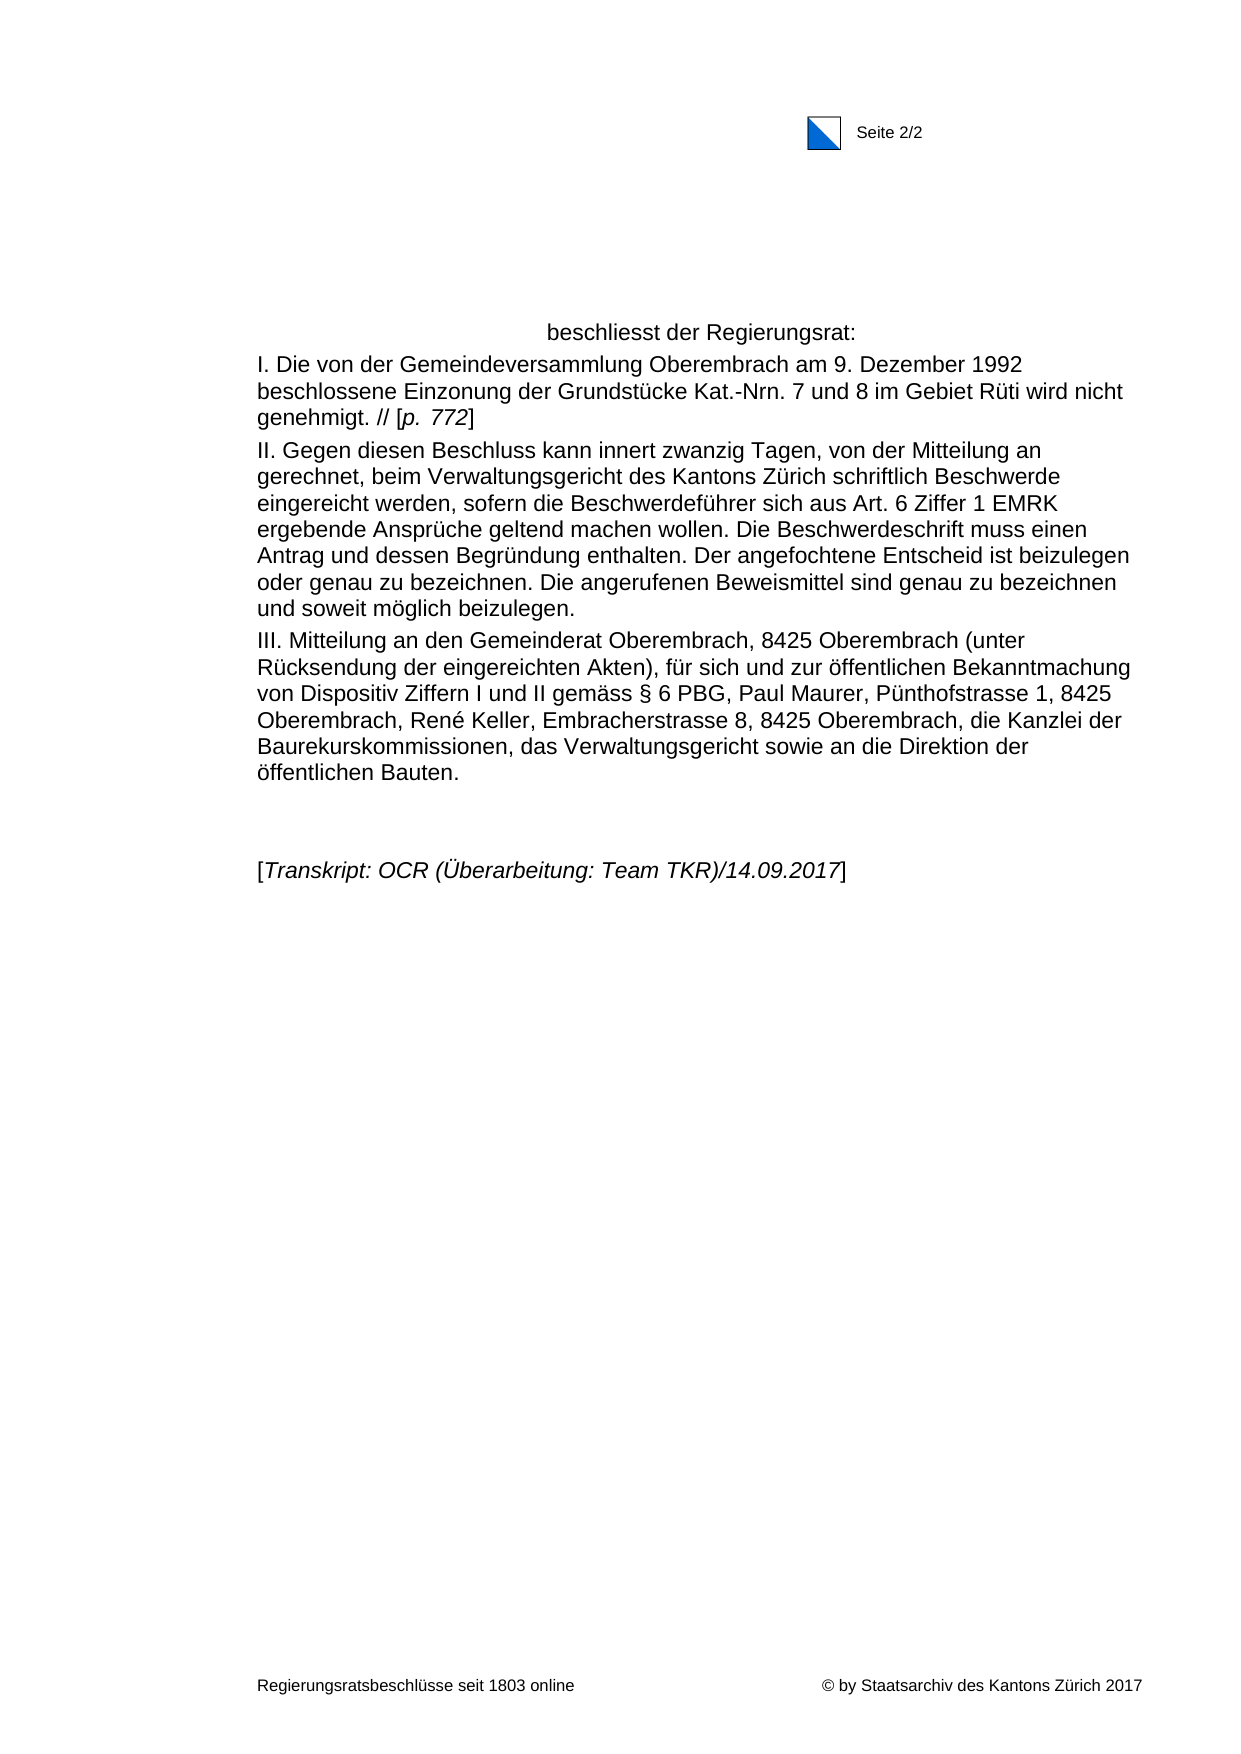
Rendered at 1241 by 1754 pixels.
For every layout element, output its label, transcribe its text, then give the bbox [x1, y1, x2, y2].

text [Transkript: OCR (Überarbeitung: Team TKR)/14.09.2017] [257, 857, 1146, 883]
picture [806, 115, 842, 151]
text III. Mitteilung an den Gemeinderat Oberembrach, 8425 Oberembrach (unter Rücksendung der eingereichten Akten), für sich und zur öffentlichen Bekanntmachung von Dispositiv Ziffern I und II gemäss § 6 PBG, Paul Maurer, Pünthofstrasse 1, 8425 Oberembrach, René Keller, Embracherstrasse 8, 8425 Oberembrach, die Kanzlei der Baurekurskommissionen, das Verwaltungsgericht sowie an die Direktion der öffentlichen Bauten. [257, 627, 1146, 786]
text beschliesst der Regierungsrat: [257, 319, 1146, 345]
text I. Die von der Gemeindeversammlung Oberembrach am 9. Dezember 1992 beschlossene Einzonung der Grundstücke Kat.-Nrn. 7 und 8 im Gebiet Rüti wird nicht genehmigt. // [p. 772] [257, 351, 1146, 431]
text II. Gegen diesen Beschluss kann innert zwanzig Tagen, von der Mitteilung an gerechnet, beim Verwaltungsgericht des Kantons Zürich schriftlich Beschwerde eingereicht werden, sofern die Beschwerdeführer sich aus Art. 6 Ziffer 1 EMRK ergebende Ansprüche geltend machen wollen. Die Beschwerdeschrift muss einen Antrag und dessen Begründung enthalten. Der angefochtene Entscheid ist beizulegen oder genau zu bezeichnen. Die angerufenen Beweismittel sind genau zu bezeichnen und soweit möglich beizulegen. [257, 437, 1146, 621]
